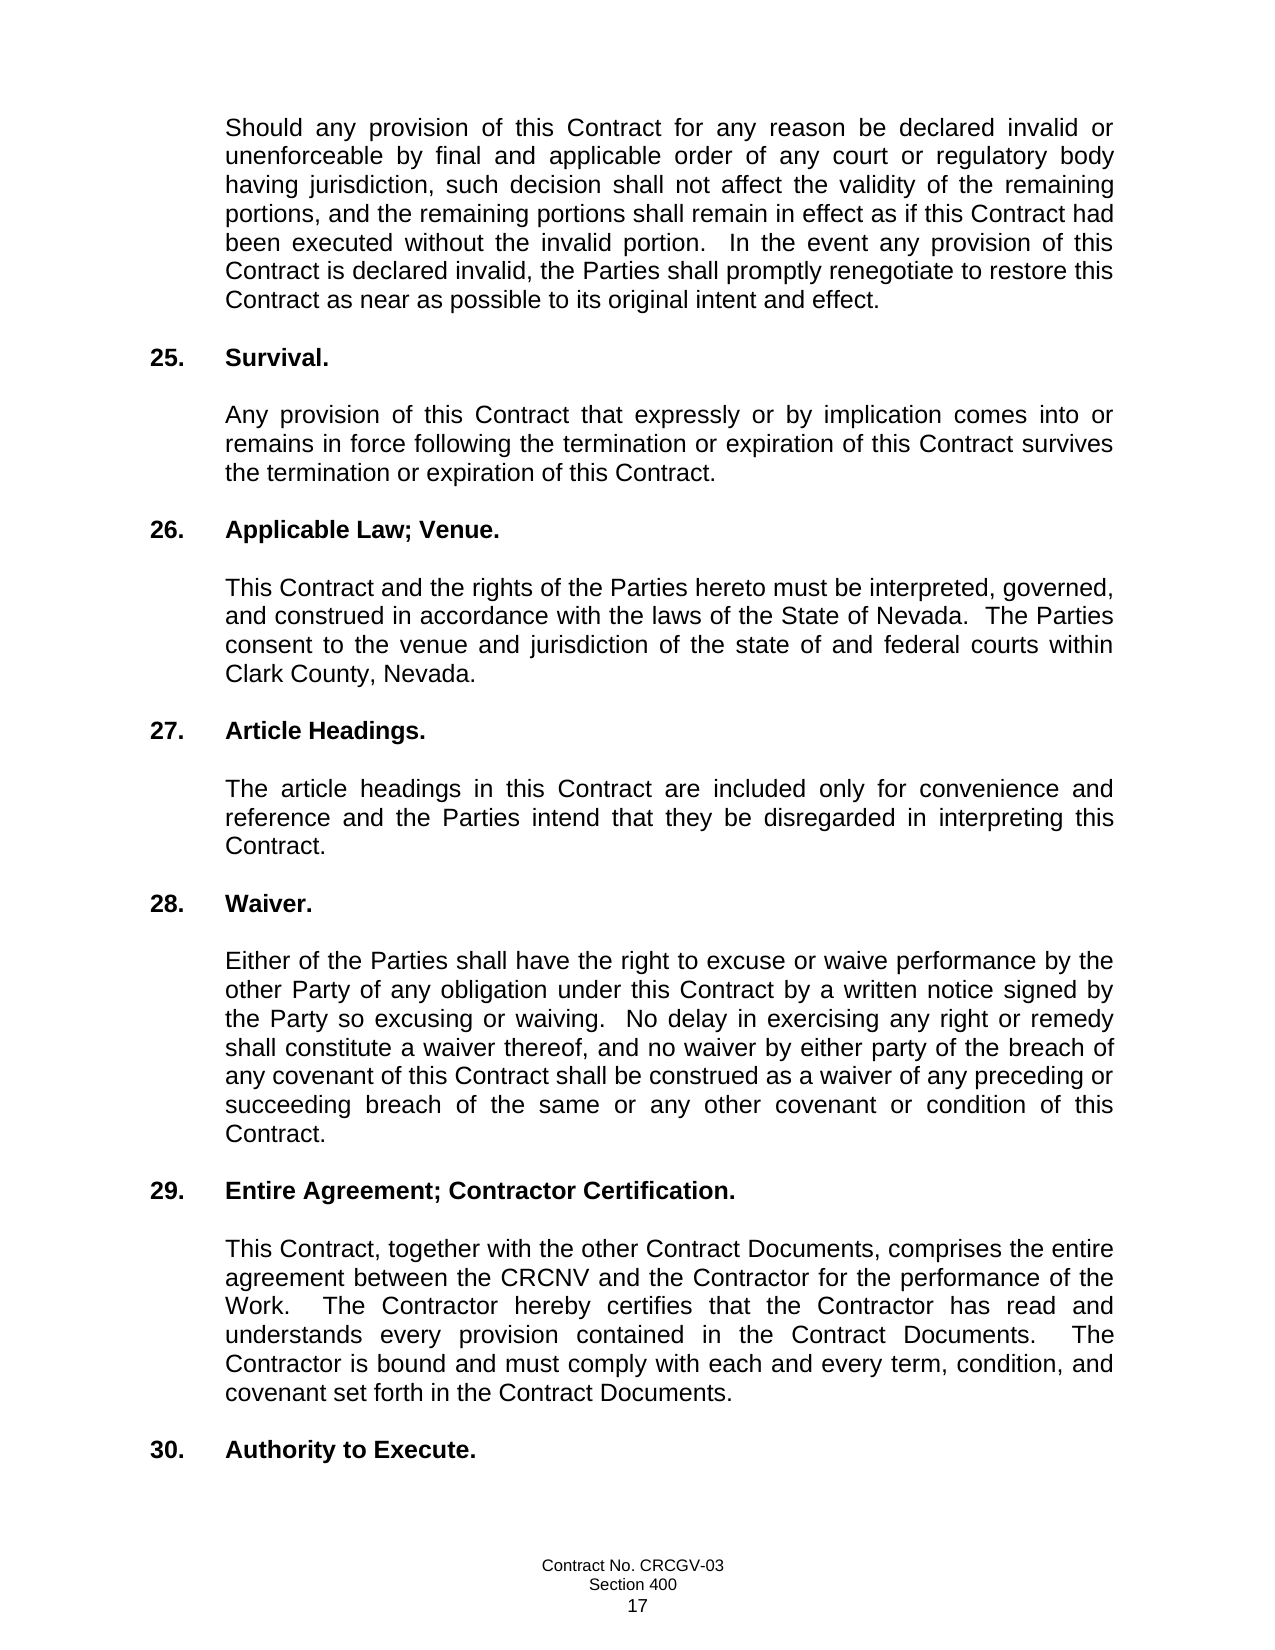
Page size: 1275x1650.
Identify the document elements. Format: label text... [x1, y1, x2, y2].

text This Contract and the rights of the Parties hereto must be interpreted, governed, and construed in accordance with the laws of the State of . The Parties consent to the venue and jurisdiction of the state of and federal courts within . [225, 572, 1116, 687]
text Should any provision of this Contract for any reason be declared invalid or unenforceable by final and applicable order of any court or regulatory body having jurisdiction, such decision shall not affect the validity of the remaining portions, and the remaining portions shall remain in effect as if this Contract had been executed without the invalid portion. In the event any provision of this Contract is declared invalid, the Parties shall promptly renegotiate to restore this Contract as near as possible to its original intent and effect. [216, 112, 1116, 314]
text 29. Entire Agreement; Contractor Certification. [150, 1176, 1116, 1205]
text This Contract, together with the other Contract Documents, comprises the entire agreement between the CRCNV and the Contractor for the performance of the Work. The Contractor hereby certifies that the Contractor has read and understands every provision contained in the Contract Documents. The Contractor is bound and must comply with each and every term, condition, and covenant set forth in the Contract Documents. [225, 1234, 1116, 1406]
text Any provision of this Contract that expressly or by implication comes into or remains in force following the termination or expiration of this Contract survives the termination or expiration of this Contract. [216, 400, 1116, 486]
list Article Headings. [150, 716, 1116, 745]
text 30. Authority to Execute. [150, 1435, 1116, 1464]
list Waiver. [150, 889, 1116, 917]
list Applicable Law; Venue. [150, 515, 1116, 544]
text 25. Survival. [150, 342, 1116, 371]
text The article headings in this Contract are included only for convenience and reference and the Parties intend that they be disregarded in interpreting this Contract. [225, 774, 1116, 860]
text Either of the Parties shall have the right to excuse or waive performance by the other Party of any obligation under this Contract by a written notice signed by the Party so excusing or waiving. No delay in exercising any right or remedy shall constitute a waiver thereof, and no waiver by either party of the breach of any covenant of this Contract shall be construed as a waiver of any preceding or succeeding breach of the same or any other covenant or condition of this Contract. [225, 946, 1116, 1147]
